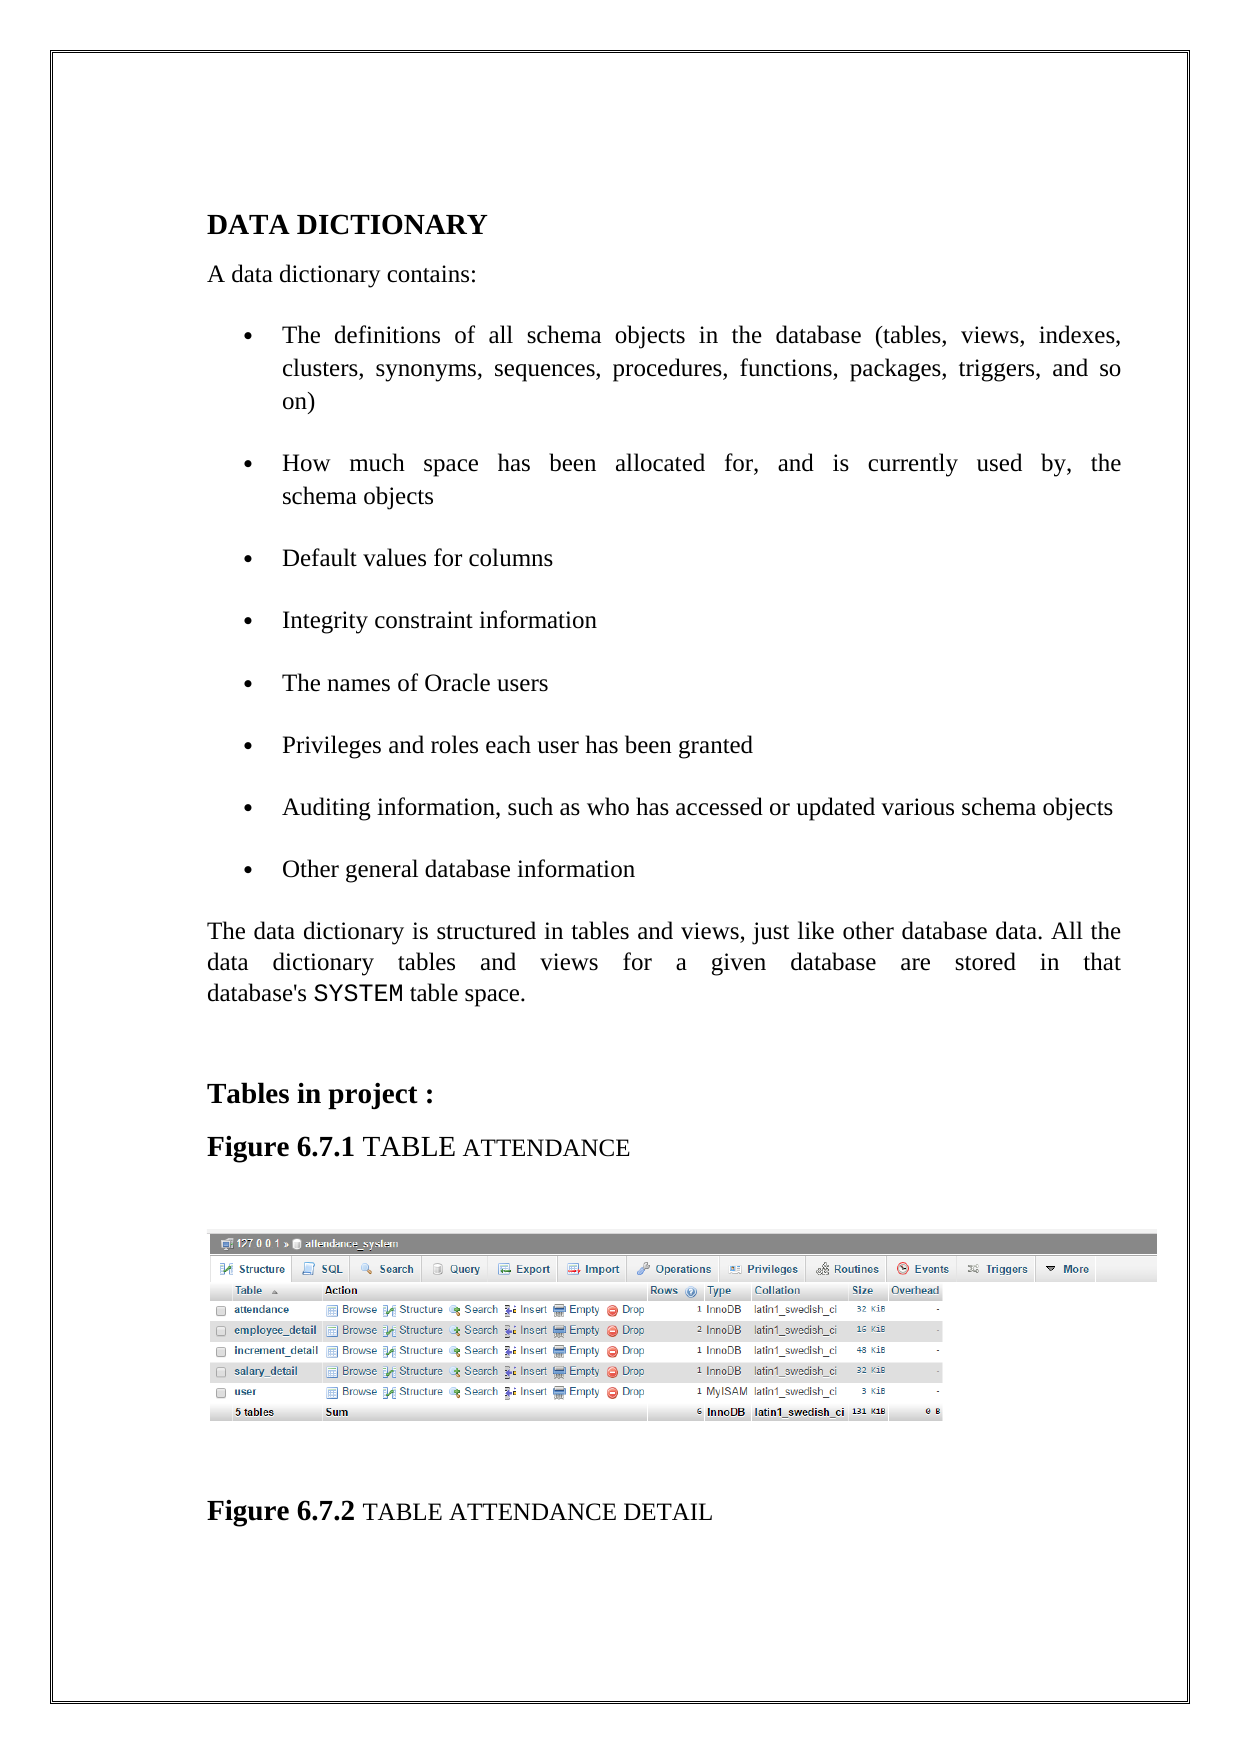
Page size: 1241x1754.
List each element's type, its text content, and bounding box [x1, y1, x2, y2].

list The names of Oracle users [244, 668, 1122, 696]
text DATA DICTIONARY [207, 207, 1122, 240]
list Auditing information, such as who has accessed or updated various schema objects [244, 792, 1122, 821]
text The data dictionary is structured in tables and views, just like other database data. All the data dictionary tables and views for a given database are stored in that database's SYSTEM table space. [207, 916, 1122, 1009]
list Default values for columns [244, 543, 1122, 572]
list Privileges and roles each user has been granted [244, 730, 1122, 758]
list Other general database information [244, 854, 1122, 883]
picture [206, 1229, 1157, 1422]
text A data dictionary contains: [207, 259, 1122, 288]
text Tables in project : [207, 1076, 1122, 1109]
list Integrity constraint information [244, 605, 1122, 634]
list The definitions of all schema objects in the database (tables, views, indexes, clusters, synonyms, sequences, procedures, functions, packages, triggers, and so on) [244, 320, 1122, 414]
text Figure 6.7.2 TABLE ATTENDANCE DETAIL [207, 1493, 1122, 1526]
text Figure 6.7.1 TABLE ATTENDANCE [207, 1129, 1122, 1162]
list How much space has been allocated for, and is currently used by, the schema objects [244, 448, 1122, 510]
